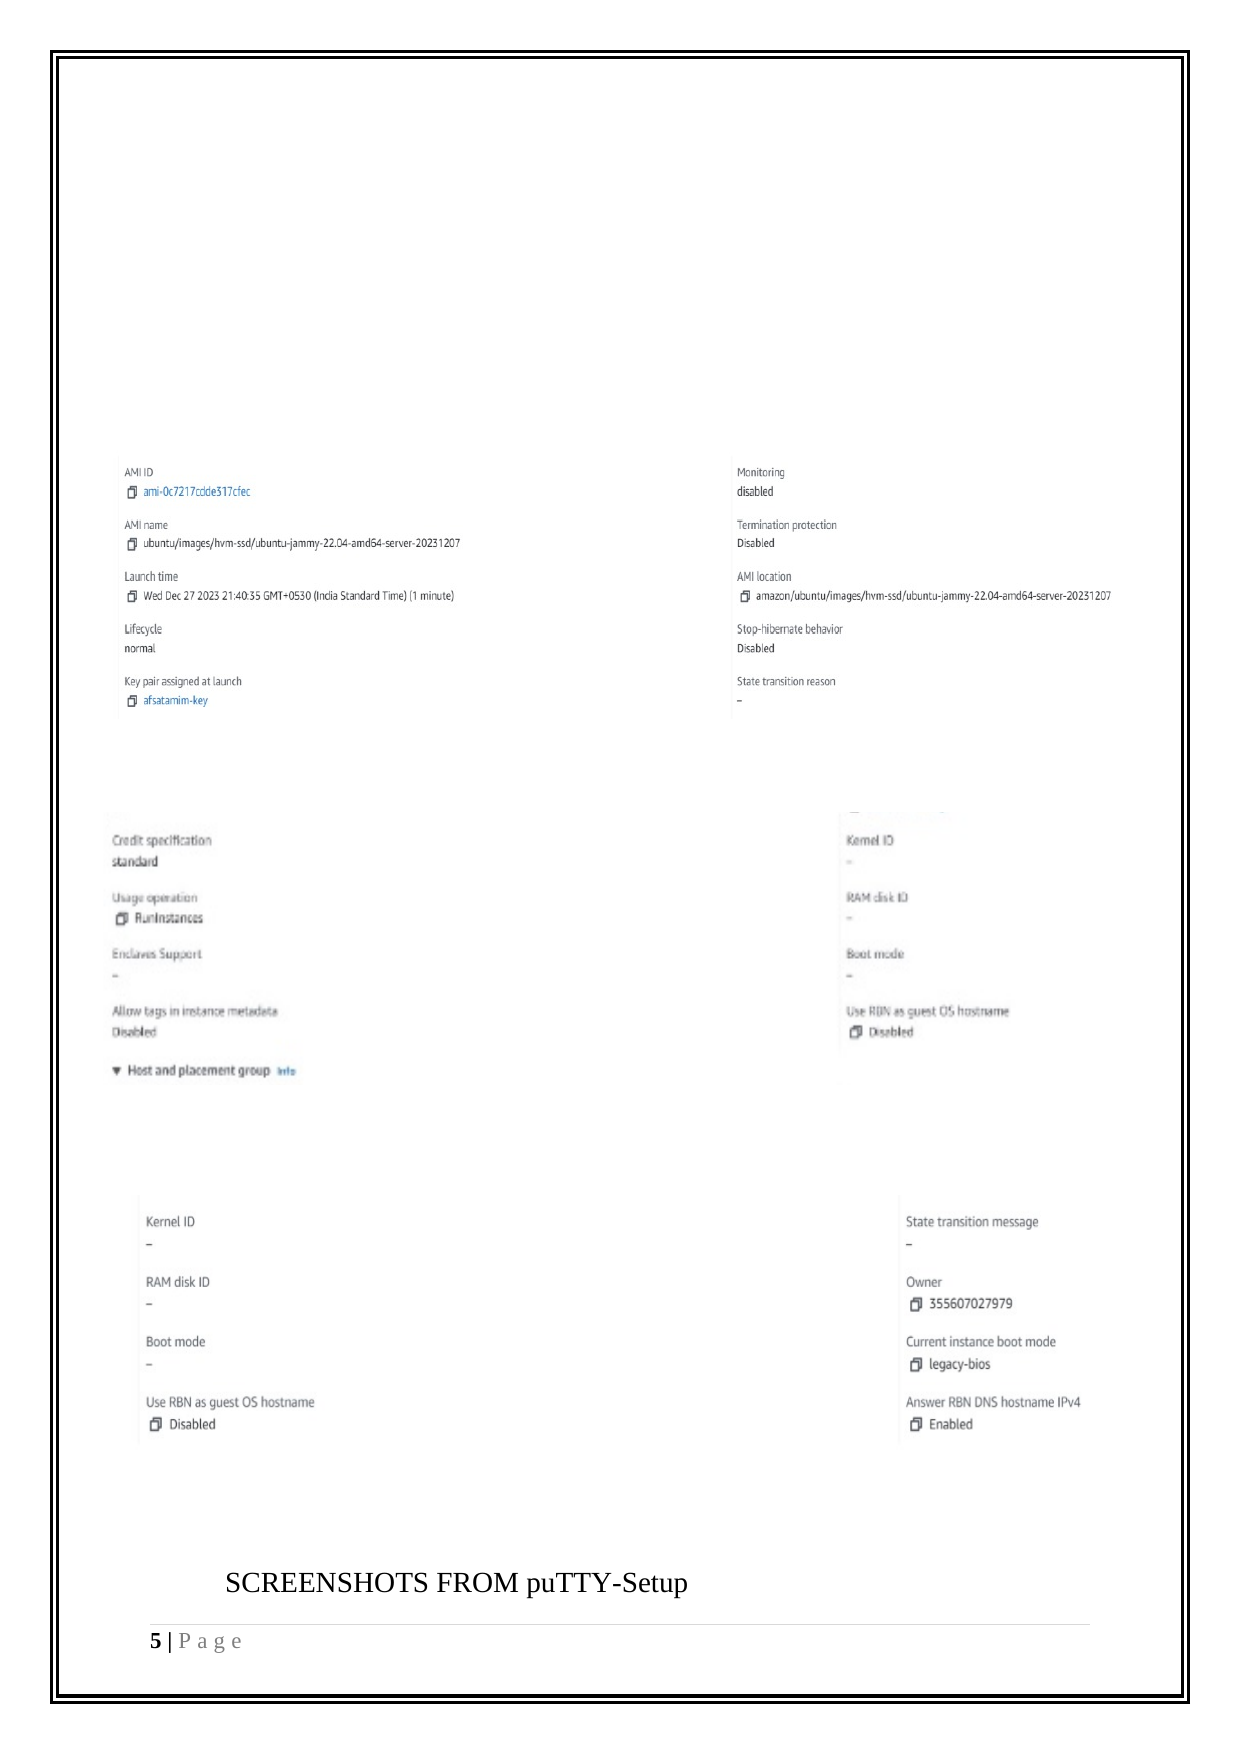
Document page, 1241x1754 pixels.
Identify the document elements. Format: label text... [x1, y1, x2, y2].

picture [107, 430, 1133, 719]
picture [112, 1195, 1145, 1465]
text SCREENSHOTS FROM puTTY-Setup [225, 1566, 1090, 1599]
picture [103, 812, 1177, 1085]
